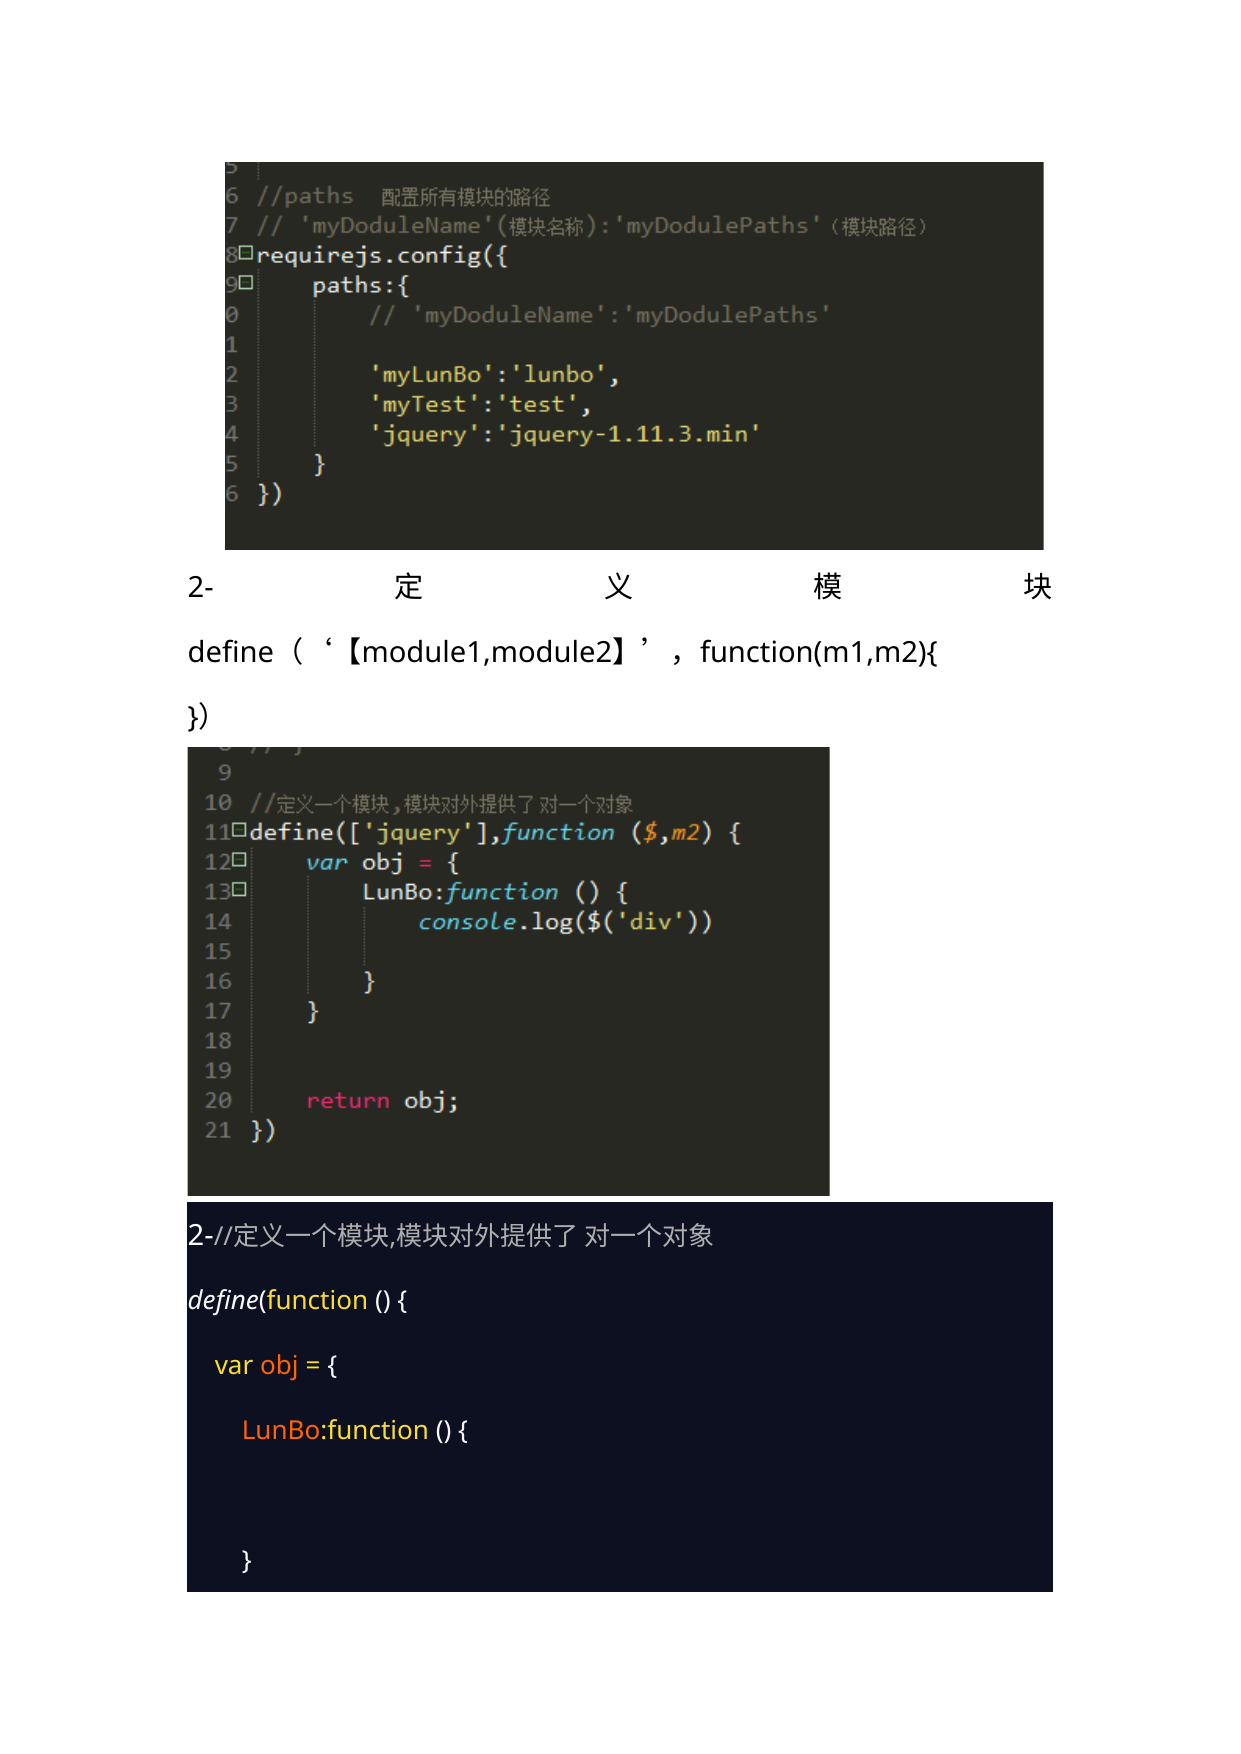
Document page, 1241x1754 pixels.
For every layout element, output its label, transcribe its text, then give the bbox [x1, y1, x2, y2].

picture [225, 162, 1044, 550]
text }） [187, 682, 1053, 747]
text 2-定义模块 define（‘【module1,module2】’，function(m1,m2){ [187, 552, 1053, 682]
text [187, 1202, 1053, 1592]
picture [187, 747, 830, 1196]
